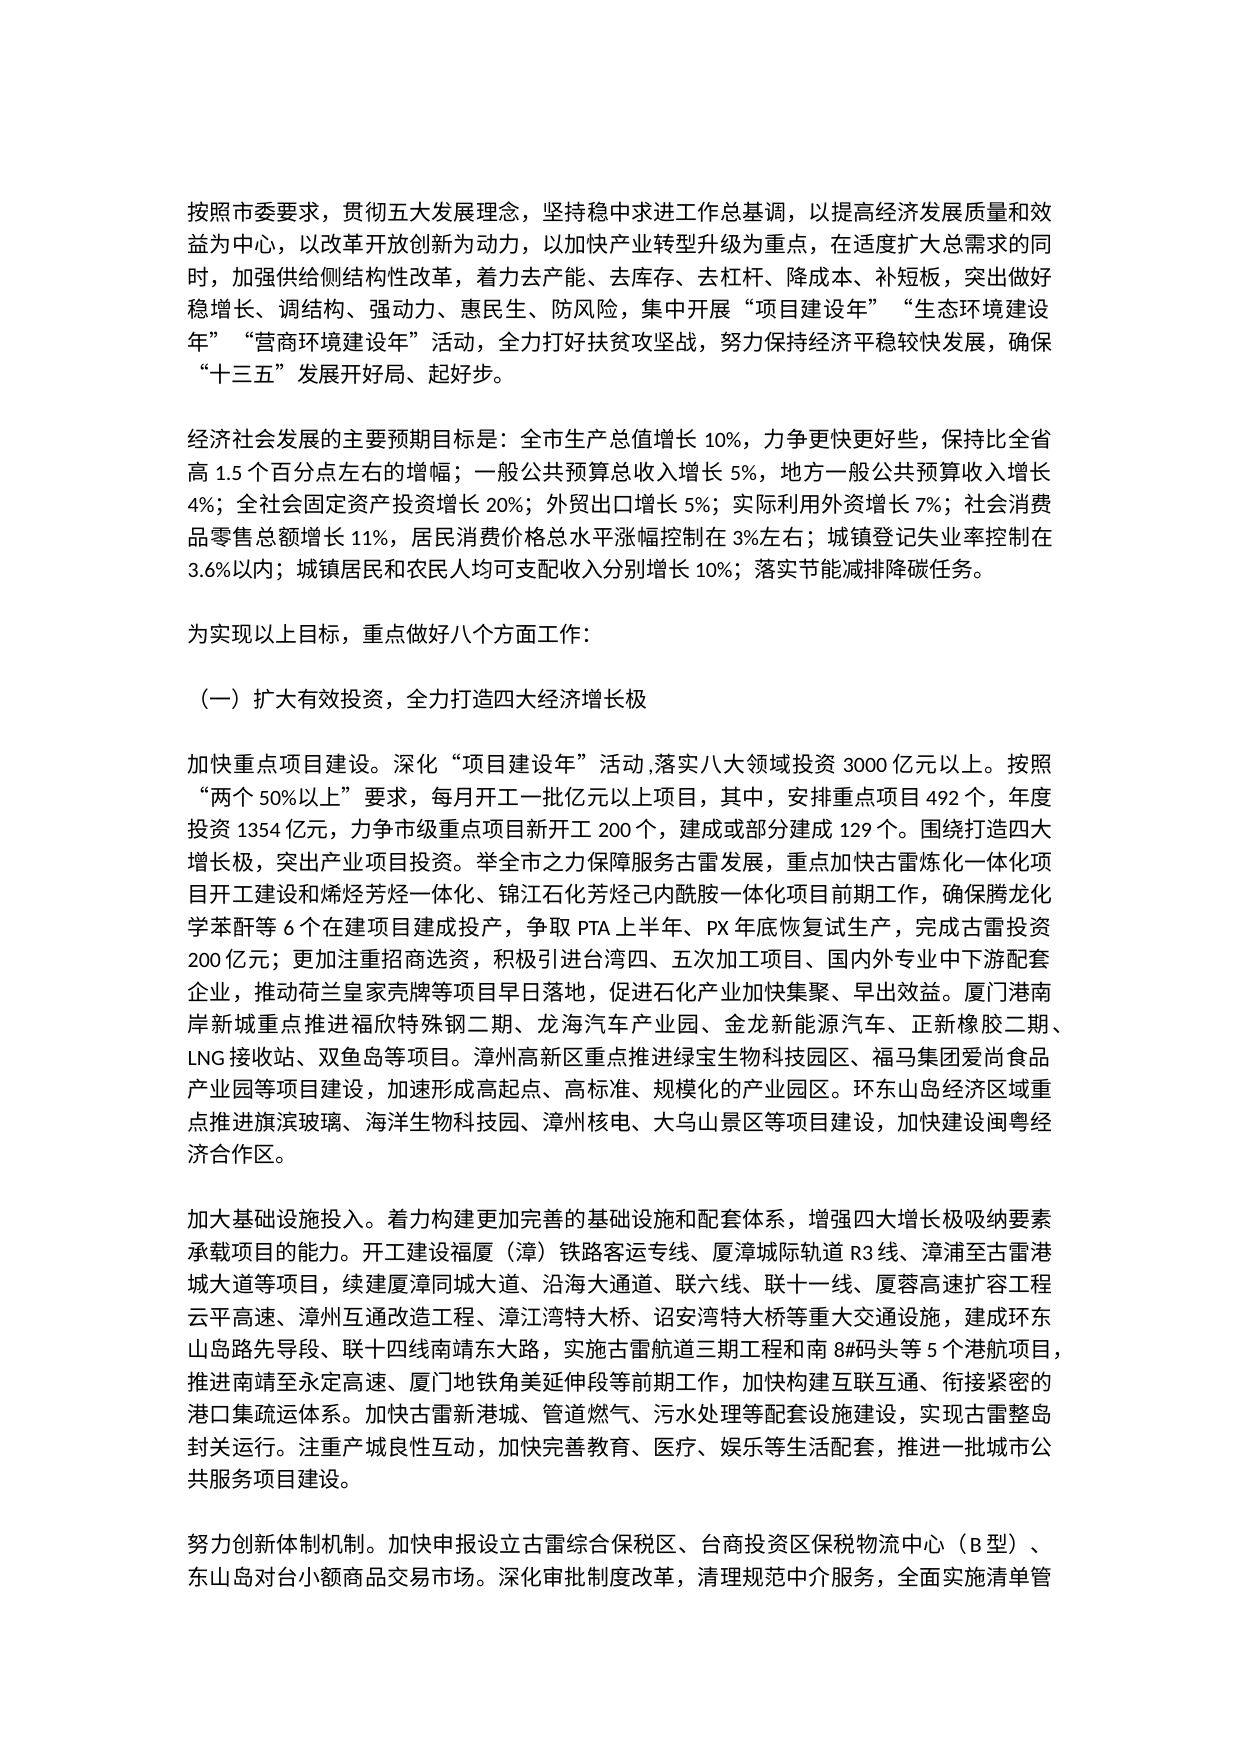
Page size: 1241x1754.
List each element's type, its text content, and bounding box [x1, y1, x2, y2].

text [187, 1527, 1053, 1592]
text 为实现以上目标，重点做好八个方面工作： [187, 617, 1053, 649]
text 加大基础设施投入。着力构建更加完善的基础设施和配套体系，增强四大增长极吸纳要素、承载项目的能力。开工建设福厦（漳）铁路客运专线、厦漳城际轨道R3线、漳浦至古雷港城大道等项目，续建厦漳同城大道、沿海大通道、联六线、联十一线、厦蓉高速扩容工程、云平高速、漳州互通改造工程、漳江湾特大桥、诏安湾特大桥等重大交通设施，建成环东山岛路先导段、联十四线南靖东大路，实施古雷航道三期工程和南8#码头等5个港航项目，推进南靖至永定高速、厦门地铁角美延伸段等前期工作，加快构建互联互通、衔接紧密的港口集疏运体系。加快古雷新港城、管道燃气、污水处理等配套设施建设，实现古雷整岛封关运行。注重产城良性互动，加快完善教育、医疗、娱乐等生活配套，推进一批城市公共服务项目建设。 [187, 1202, 1053, 1494]
text 按照市委要求，贯彻五大发展理念，坚持稳中求进工作总基调，以提高经济发展质量和效益为中心，以改革开放创新为动力，以加快产业转型升级为重点，在适度扩大总需求的同时，加强供给侧结构性改革，着力去产能、去库存、去杠杆、降成本、补短板，突出做好稳增长、调结构、强动力、惠民生、防风险，集中开展“项目建设年”“生态环境建设年”“营商环境建设年”活动，全力打好扶贫攻坚战，努力保持经济平稳较快发展，确保“十三五”发展开好局、起好步。 [187, 194, 1053, 389]
text 加快重点项目建设。深化“项目建设年”活动,落实八大领域投资3000亿元以上。按照“两个50%以上”要求，每月开工一批亿元以上项目，其中，安排重点项目492个，年度投资1354亿元，力争市级重点项目新开工200个，建成或部分建成129个。围绕打造四大增长极，突出产业项目投资。举全市之力保障服务古雷发展，重点加快古雷炼化一体化项目开工建设和烯烃芳烃一体化、锦江石化芳烃己内酰胺一体化项目前期工作，确保腾龙化学苯酐等6个在建项目建成投产，争取PTA上半年、PX年底恢复试生产，完成古雷投资200亿元；更加注重招商选资，积极引进台湾四、五次加工项目、国内外专业中下游配套企业，推动荷兰皇家壳牌等项目早日落地，促进石化产业加快集聚、早出效益。厦门港南岸新城重点推进福欣特殊钢二期、龙海汽车产业园、金龙新能源汽车、正新橡胶二期、LNG接收站、双鱼岛等项目。漳州高新区重点推进绿宝生物科技园区、福马集团爱尚食品产业园等项目建设，加速形成高起点、高标准、规模化的产业园区。环东山岛经济区域重点推进旗滨玻璃、海洋生物科技园、漳州核电、大乌山景区等项目建设，加快建设闽粤经济合作区。 [187, 747, 1053, 1169]
text 经济社会发展的主要预期目标是：全市生产总值增长10%，力争更快更好些，保持比全省高1.5个百分点左右的增幅；一般公共预算总收入增长5%，地方一般公共预算收入增长4%；全社会固定资产投资增长20%；外贸出口增长5%；实际利用外资增长7%；社会消费品零售总额增长11%，居民消费价格总水平涨幅控制在3%左右；城镇登记失业率控制在3.6%以内；城镇居民和农民人均可支配收入分别增长10%；落实节能减排降碳任务。 [187, 422, 1053, 584]
text （一）扩大有效投资，全力打造四大经济增长极 [187, 682, 1053, 714]
